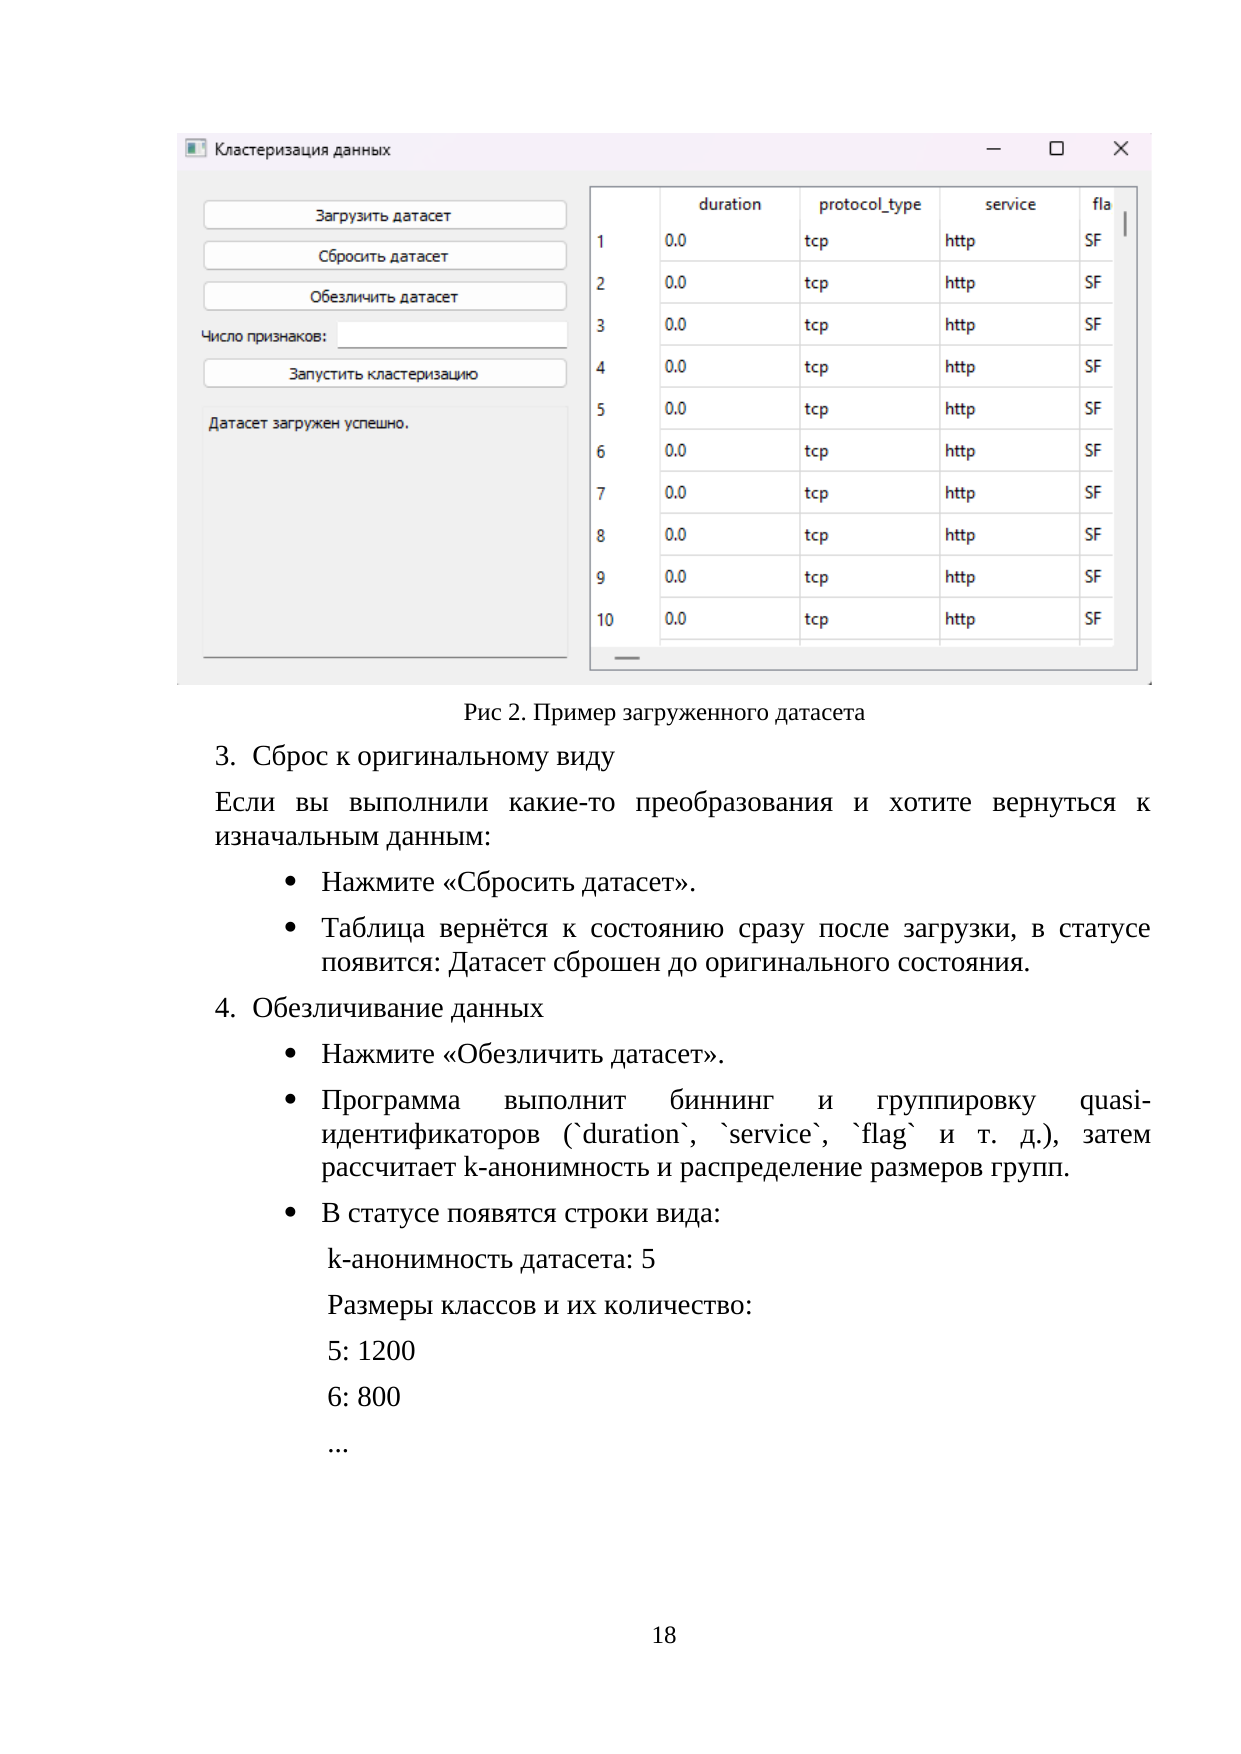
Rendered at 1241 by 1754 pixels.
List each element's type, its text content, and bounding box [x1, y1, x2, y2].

picture [177, 133, 1152, 685]
text 6: 800 [214, 1379, 1152, 1413]
list Программа выполнит биннинг и группировку quasi-идентификаторов (`duration`, `service`, `flag` и т. д.), затем рассчитает k-анонимность и распределение размеров групп. [285, 1082, 1152, 1183]
list Сброс к оригинальному виду [214, 738, 1152, 772]
list Обезличивание данных [214, 990, 1152, 1023]
text Размеры классов и их количество: [214, 1287, 1152, 1321]
list Нажмите «Сбросить датасет». [285, 864, 1152, 898]
list В статусе появятся строки вида: [285, 1195, 1152, 1229]
text ... [214, 1426, 1152, 1459]
list Нажмите «Обезличить датасет». [285, 1036, 1152, 1069]
text Если вы выполнили какие-то преобразования и хотите вернуться к изначальным данным: [214, 784, 1152, 852]
list Таблица вернётся к состоянию сразу после загрузки, в статусе появится: Датасет сброшен до оригинального состояния. [285, 910, 1152, 977]
text 5: 1200 [214, 1333, 1152, 1367]
text Рис 2. Пример загруженного датасета [177, 697, 1152, 726]
text k-анонимность датасета: 5 [214, 1241, 1152, 1275]
